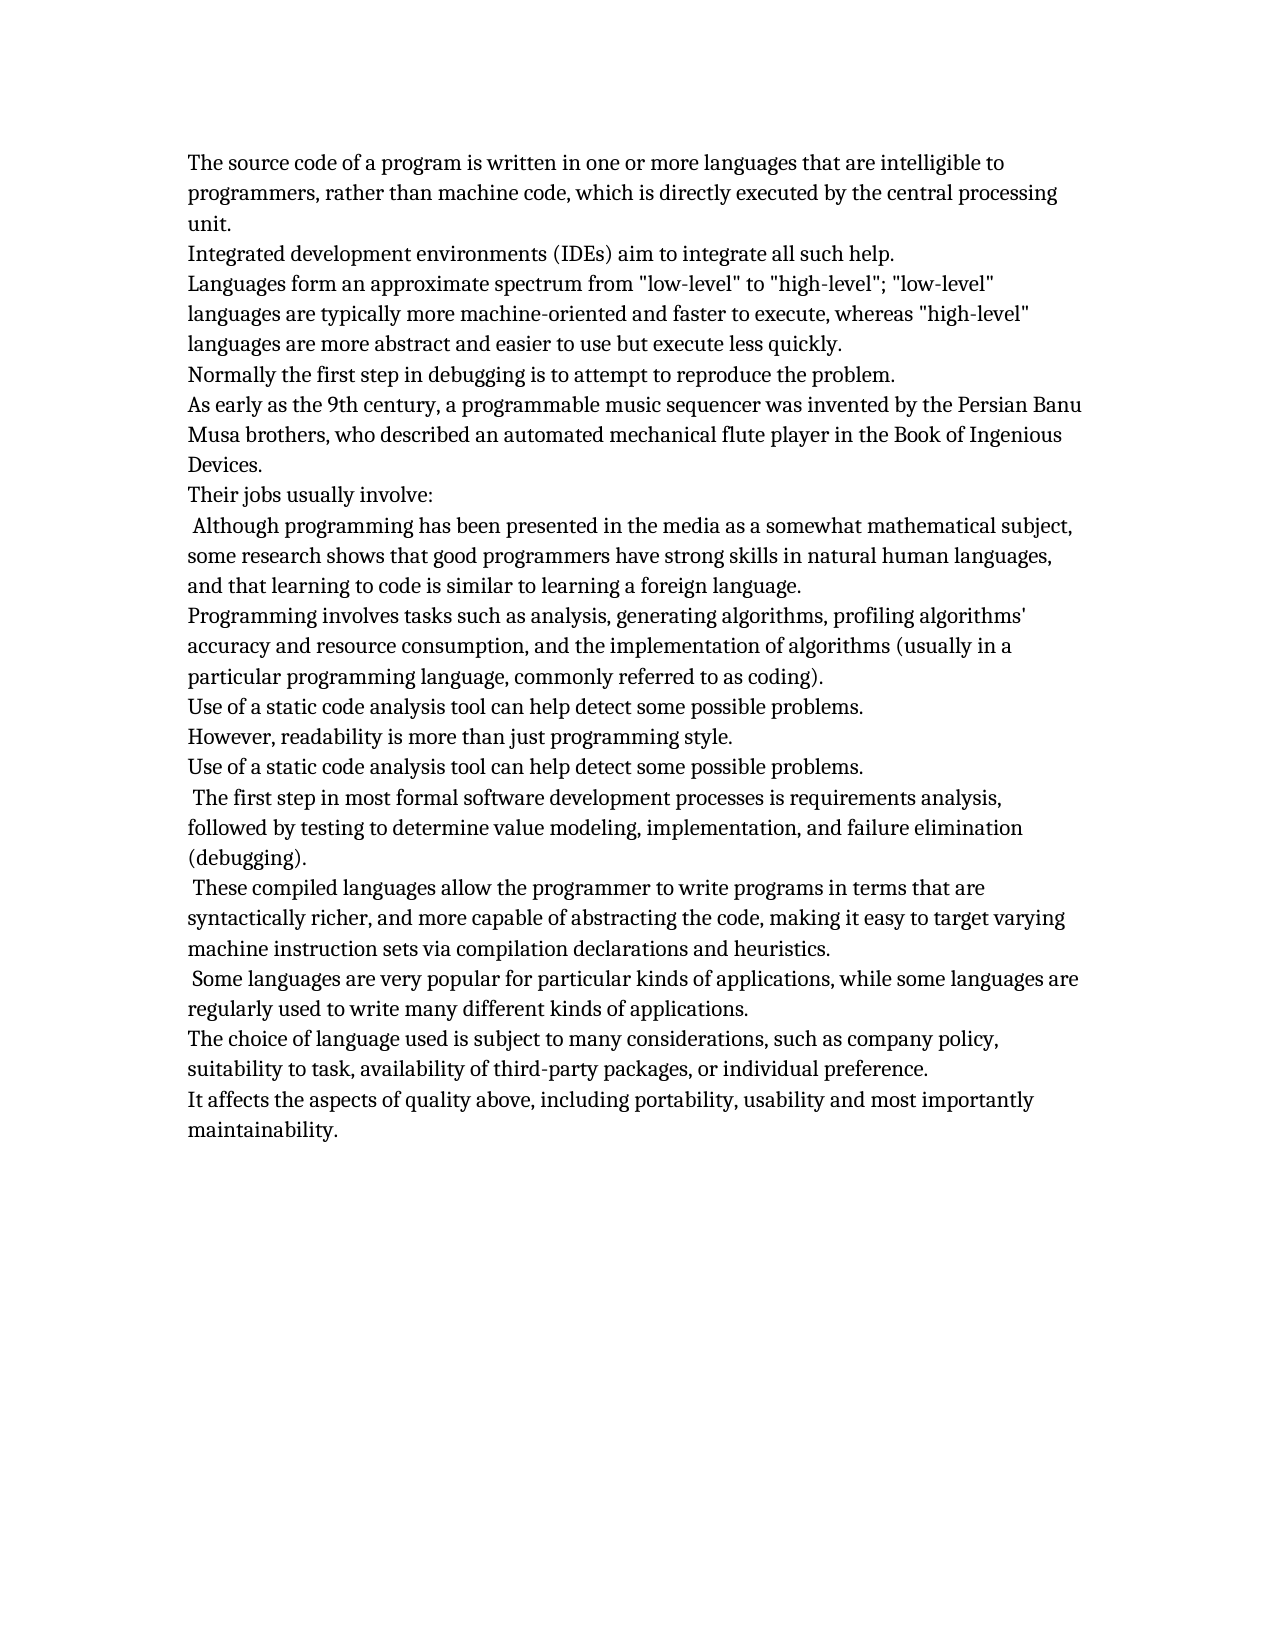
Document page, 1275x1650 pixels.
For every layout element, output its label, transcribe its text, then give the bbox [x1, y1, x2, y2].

text The source code of a program is written in one or more languages that are intelligible to programmers, rather than machine code, which is directly executed by the central processing unit. Integrated development environments (IDEs) aim to integrate all such help. Languages form an approximate spectrum from "low-level" to "high-level"; "low-level" languages are typically more machine-oriented and faster to execute, whereas "high-level" languages are more abstract and easier to use but execute less quickly. Normally the first step in debugging is to attempt to reproduce the problem. As early as the 9th century, a programmable music sequencer was invented by the Persian Banu Musa brothers, who described an automated mechanical flute player in the Book of Ingenious Devices. Their jobs usually involve: Although programming has been presented in the media as a somewhat mathematical subject, some research shows that good programmers have strong skills in natural human languages, and that learning to code is similar to learning a foreign language. Programming involves tasks such as analysis, generating algorithms, profiling algorithms' accuracy and resource consumption, and the implementation of algorithms (usually in a particular programming language, commonly referred to as coding). Use of a static code analysis tool can help detect some possible problems. However, readability is more than just programming style. Use of a static code analysis tool can help detect some possible problems. The first step in most formal software development processes is requirements analysis, followed by testing to determine value modeling, implementation, and failure elimination (debugging). These compiled languages allow the programmer to write programs in terms that are syntactically richer, and more capable of abstracting the code, making it easy to target varying machine instruction sets via compilation declarations and heuristics. Some languages are very popular for particular kinds of applications, while some languages are regularly used to write many different kinds of applications. The choice of language used is subject to many considerations, such as company policy, suitability to task, availability of third-party packages, or individual preference. It affects the aspects of quality above, including portability, usability and most importantly maintainability. [187, 150, 1087, 1143]
